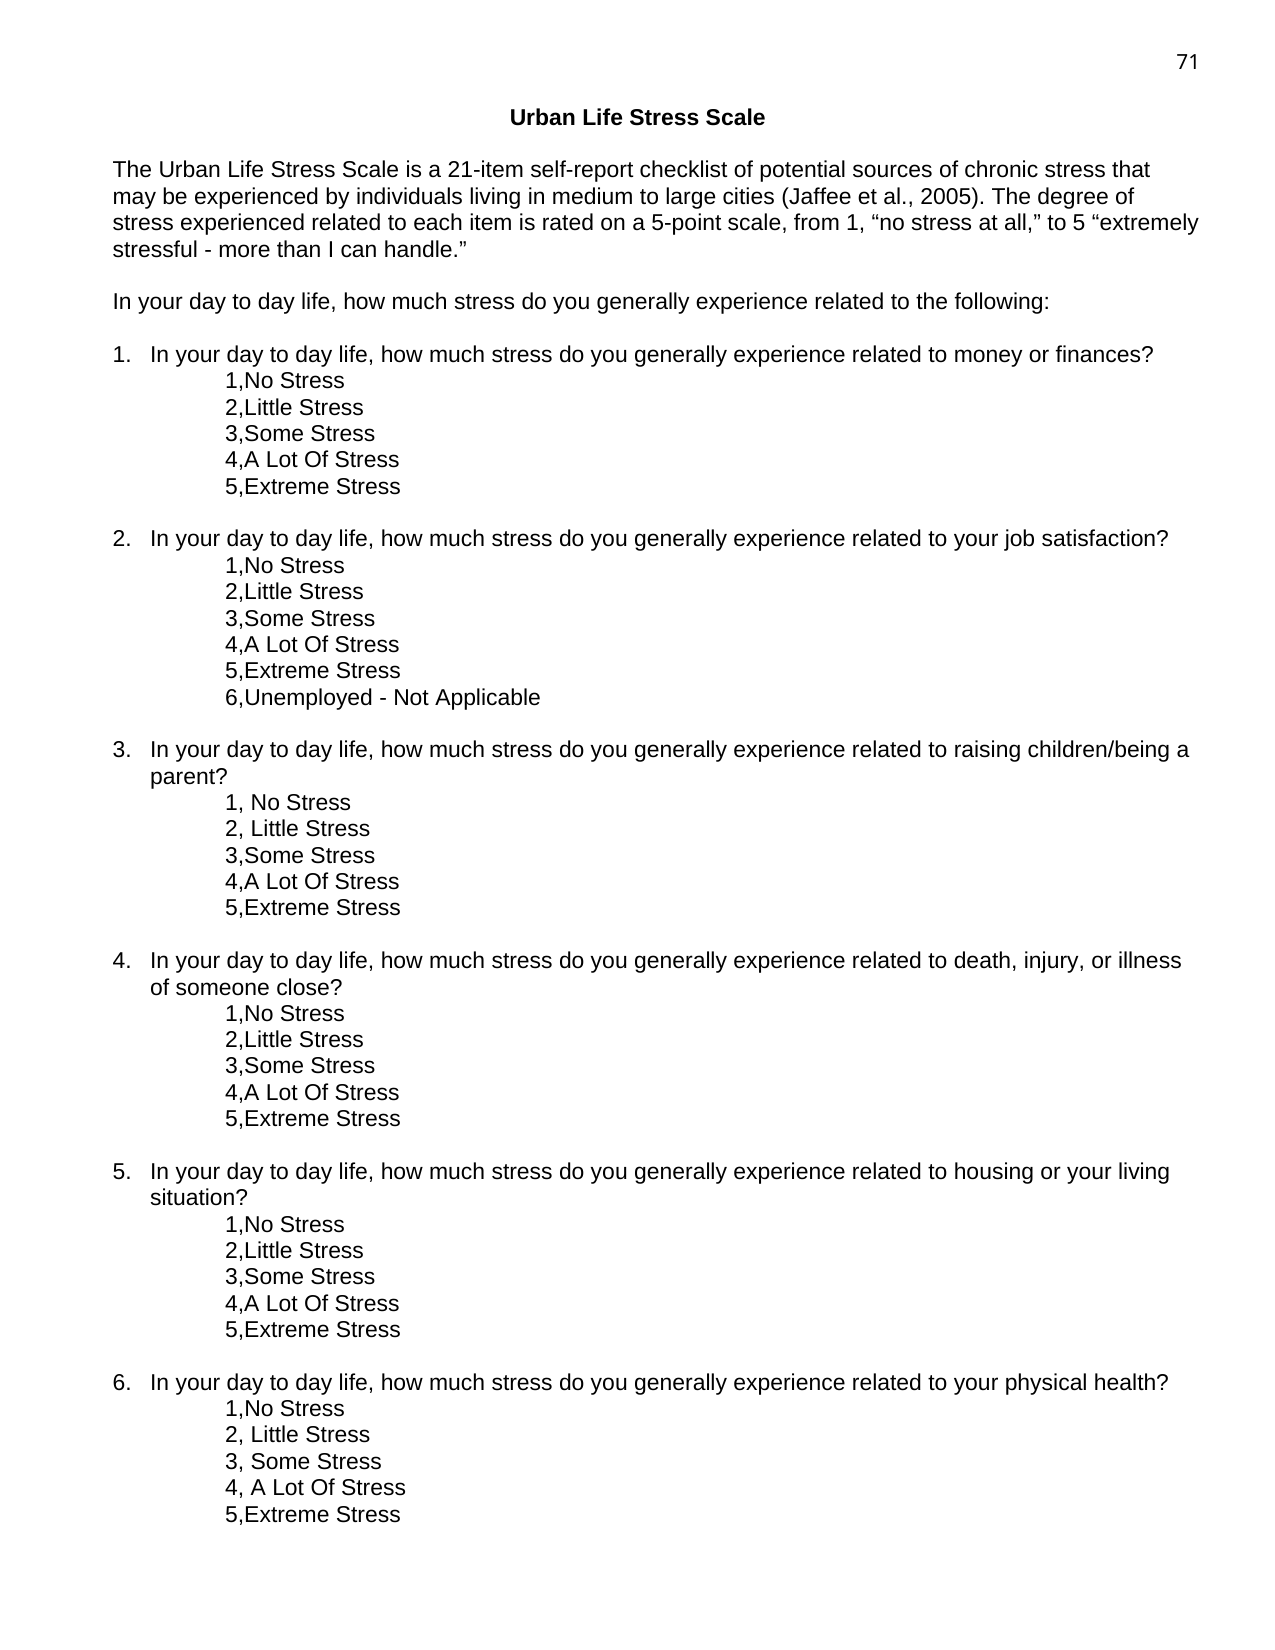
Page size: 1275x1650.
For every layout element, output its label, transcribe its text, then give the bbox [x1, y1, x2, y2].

subtitle Urban Life Stress Scale [75, 104, 1200, 130]
text 6,Unemployed - Not Applicable [225, 683, 1200, 710]
text 4, A Lot Of Stress [225, 1474, 1200, 1501]
text 3,Some Stress [225, 420, 1200, 446]
text 1,No Stress [225, 1395, 1200, 1421]
text 4,A Lot Of Stress [225, 446, 1200, 473]
text 1,No Stress [225, 1211, 1200, 1237]
text 1,No Stress [225, 552, 1200, 578]
text 5,Extreme Stress [225, 657, 1200, 683]
text 4,A Lot Of Stress [225, 631, 1200, 657]
text 2, Little Stress [225, 1421, 1200, 1448]
text 5,Extreme Stress [225, 1501, 1200, 1527]
text 2,Little Stress [225, 578, 1200, 604]
text 4,A Lot Of Stress [225, 868, 1200, 894]
list In your day to day life, how much stress do you generally experience related to your job satisfaction? [112, 525, 1200, 552]
text 5,Extreme Stress [225, 1316, 1200, 1342]
text 3, Some Stress [225, 1448, 1200, 1474]
list In your day to day life, how much stress do you generally experience related to money or finances? [112, 341, 1200, 367]
text 5,Extreme Stress [225, 894, 1200, 921]
text 2, Little Stress [225, 815, 1200, 842]
text 1, No Stress [225, 789, 1200, 815]
text 1,No Stress [225, 367, 1200, 394]
list In your day to day life, how much stress do you generally experience related to raising children/being a parent? [112, 736, 1200, 789]
text 4,A Lot Of Stress [225, 1079, 1200, 1105]
text 2,Little Stress [225, 1026, 1200, 1052]
text 4,A Lot Of Stress [225, 1290, 1200, 1316]
text 1,No Stress [225, 1000, 1200, 1026]
list In your day to day life, how much stress do you generally experience related to death, injury, or illness of someone close? [112, 947, 1200, 1000]
text 2,Little Stress [225, 1237, 1200, 1263]
text 3,Some Stress [225, 842, 1200, 868]
list In your day to day life, how much stress do you generally experience related to your physical health? [112, 1369, 1200, 1395]
text 5,Extreme Stress [225, 473, 1200, 499]
text 2,Little Stress [225, 394, 1200, 420]
text 3,Some Stress [225, 1263, 1200, 1290]
text In your day to day life, how much stress do you generally experience related to the following: [75, 288, 1200, 314]
list In your day to day life, how much stress do you generally experience related to housing or your living situation? [112, 1158, 1200, 1211]
text The Urban Life Stress Scale is a 21-item self-report checklist of potential sources of chronic stress that may be experienced by individuals living in medium to large cities (Jaffee et al., 2005). The degree of stress experienced related to each item is rated on a 5-point scale, from 1, “no stress at all,” to 5 “extremely stressful - more than I can handle.” [112, 156, 1200, 262]
text 3,Some Stress [225, 604, 1200, 631]
text 5,Extreme Stress [225, 1105, 1200, 1132]
text 3,Some Stress [225, 1052, 1200, 1079]
